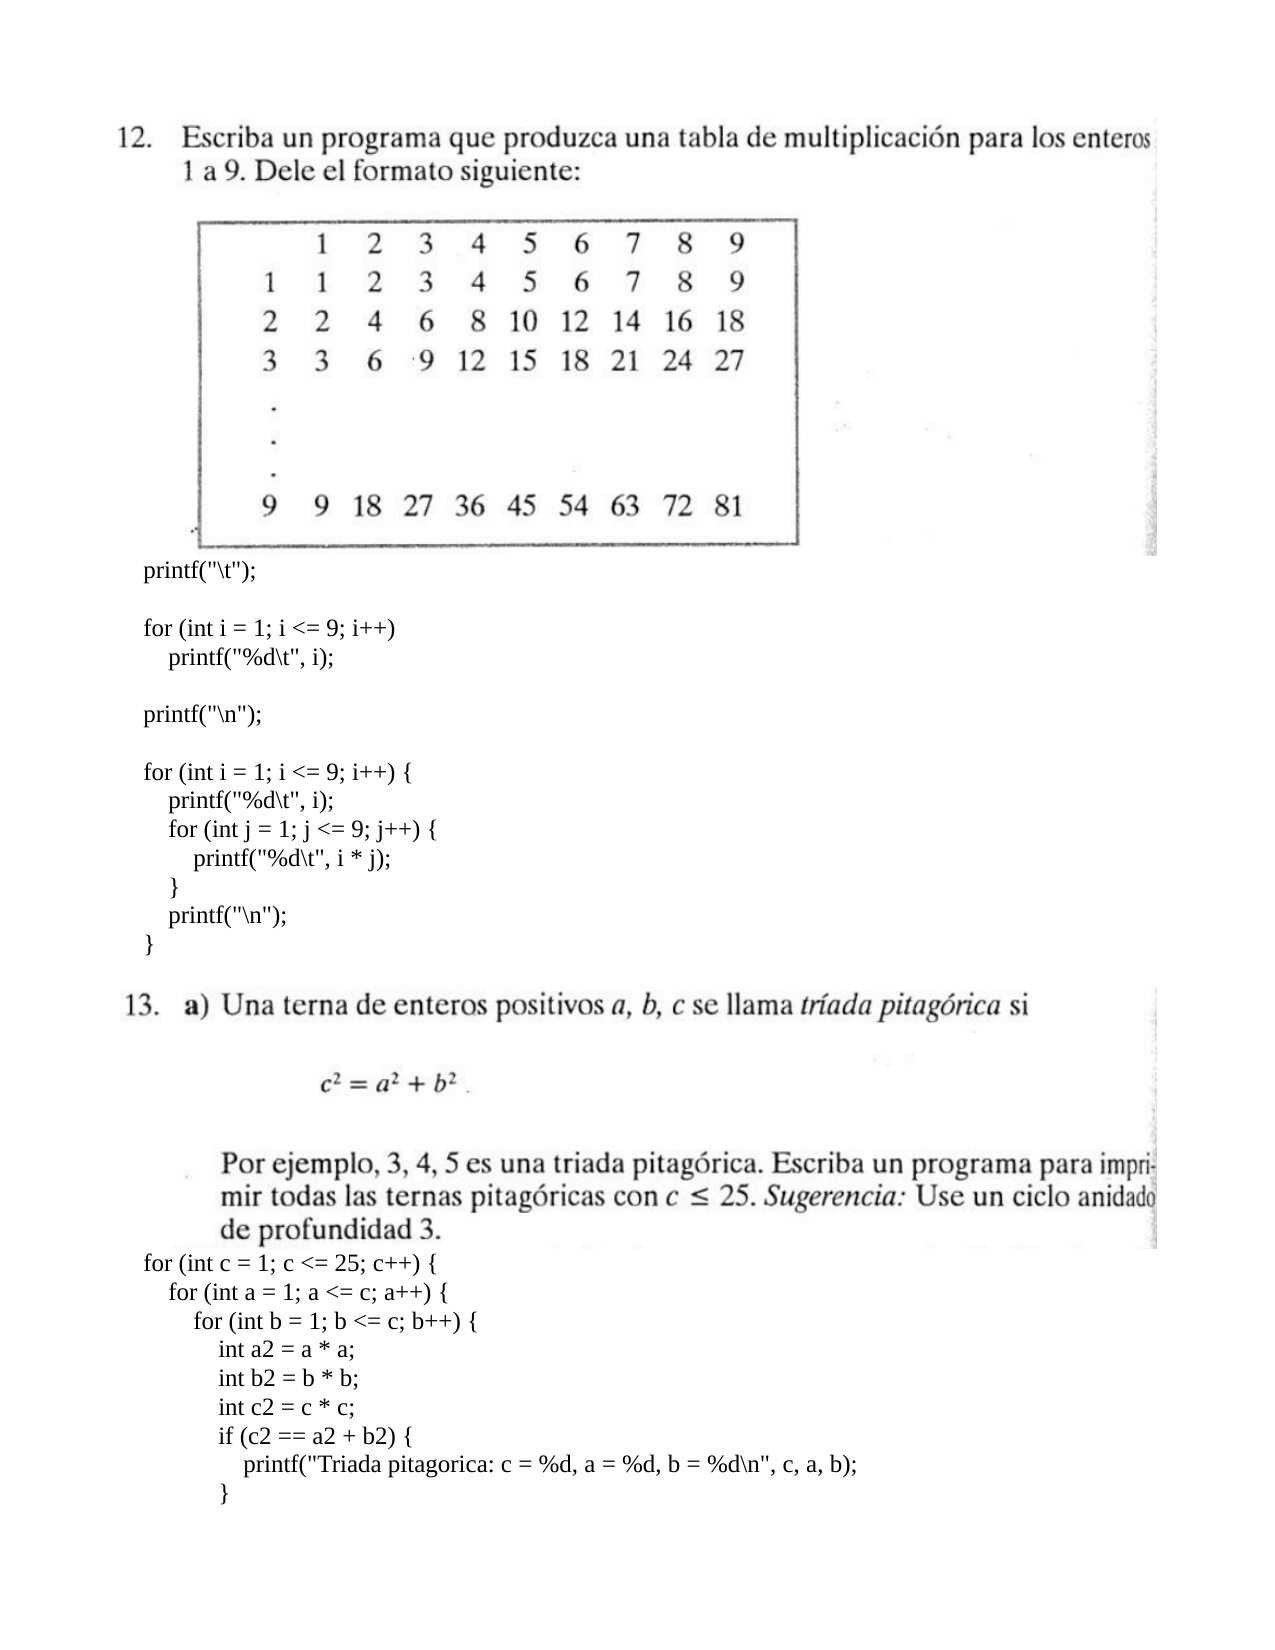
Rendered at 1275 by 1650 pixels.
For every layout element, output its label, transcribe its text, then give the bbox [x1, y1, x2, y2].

text } [118, 929, 1157, 958]
text for (int a = 1; a <= c; a++) { [118, 1277, 1157, 1306]
text for (int i = 1; i <= 9; i++) { [118, 757, 1157, 785]
text for (int i = 1; i <= 9; i++) [118, 613, 1157, 642]
text int a2 = a * a; [118, 1334, 1157, 1363]
picture [118, 118, 1157, 556]
text int b2 = b * b; [118, 1363, 1157, 1392]
text printf("\t"); [118, 556, 1157, 584]
text printf("%d\t", i); [118, 785, 1157, 814]
text for (int b = 1; b <= c; b++) { [118, 1306, 1157, 1334]
text if (c2 == a2 + b2) { [118, 1421, 1157, 1449]
text } [118, 1478, 1157, 1507]
text printf("%d\t", i * j); [118, 843, 1157, 872]
text } [118, 872, 1157, 900]
text printf("Triada pitagorica: c = %d, a = %d, b = %d\n", c, a, b); [118, 1449, 1157, 1478]
text for (int c = 1; c <= 25; c++) { [118, 1249, 1157, 1277]
text printf("%d\t", i); [118, 642, 1157, 670]
text printf("\n"); [118, 699, 1157, 728]
picture [118, 986, 1157, 1249]
text int c2 = c * c; [118, 1392, 1157, 1421]
text printf("\n"); [118, 900, 1157, 929]
text for (int j = 1; j <= 9; j++) { [118, 814, 1157, 843]
